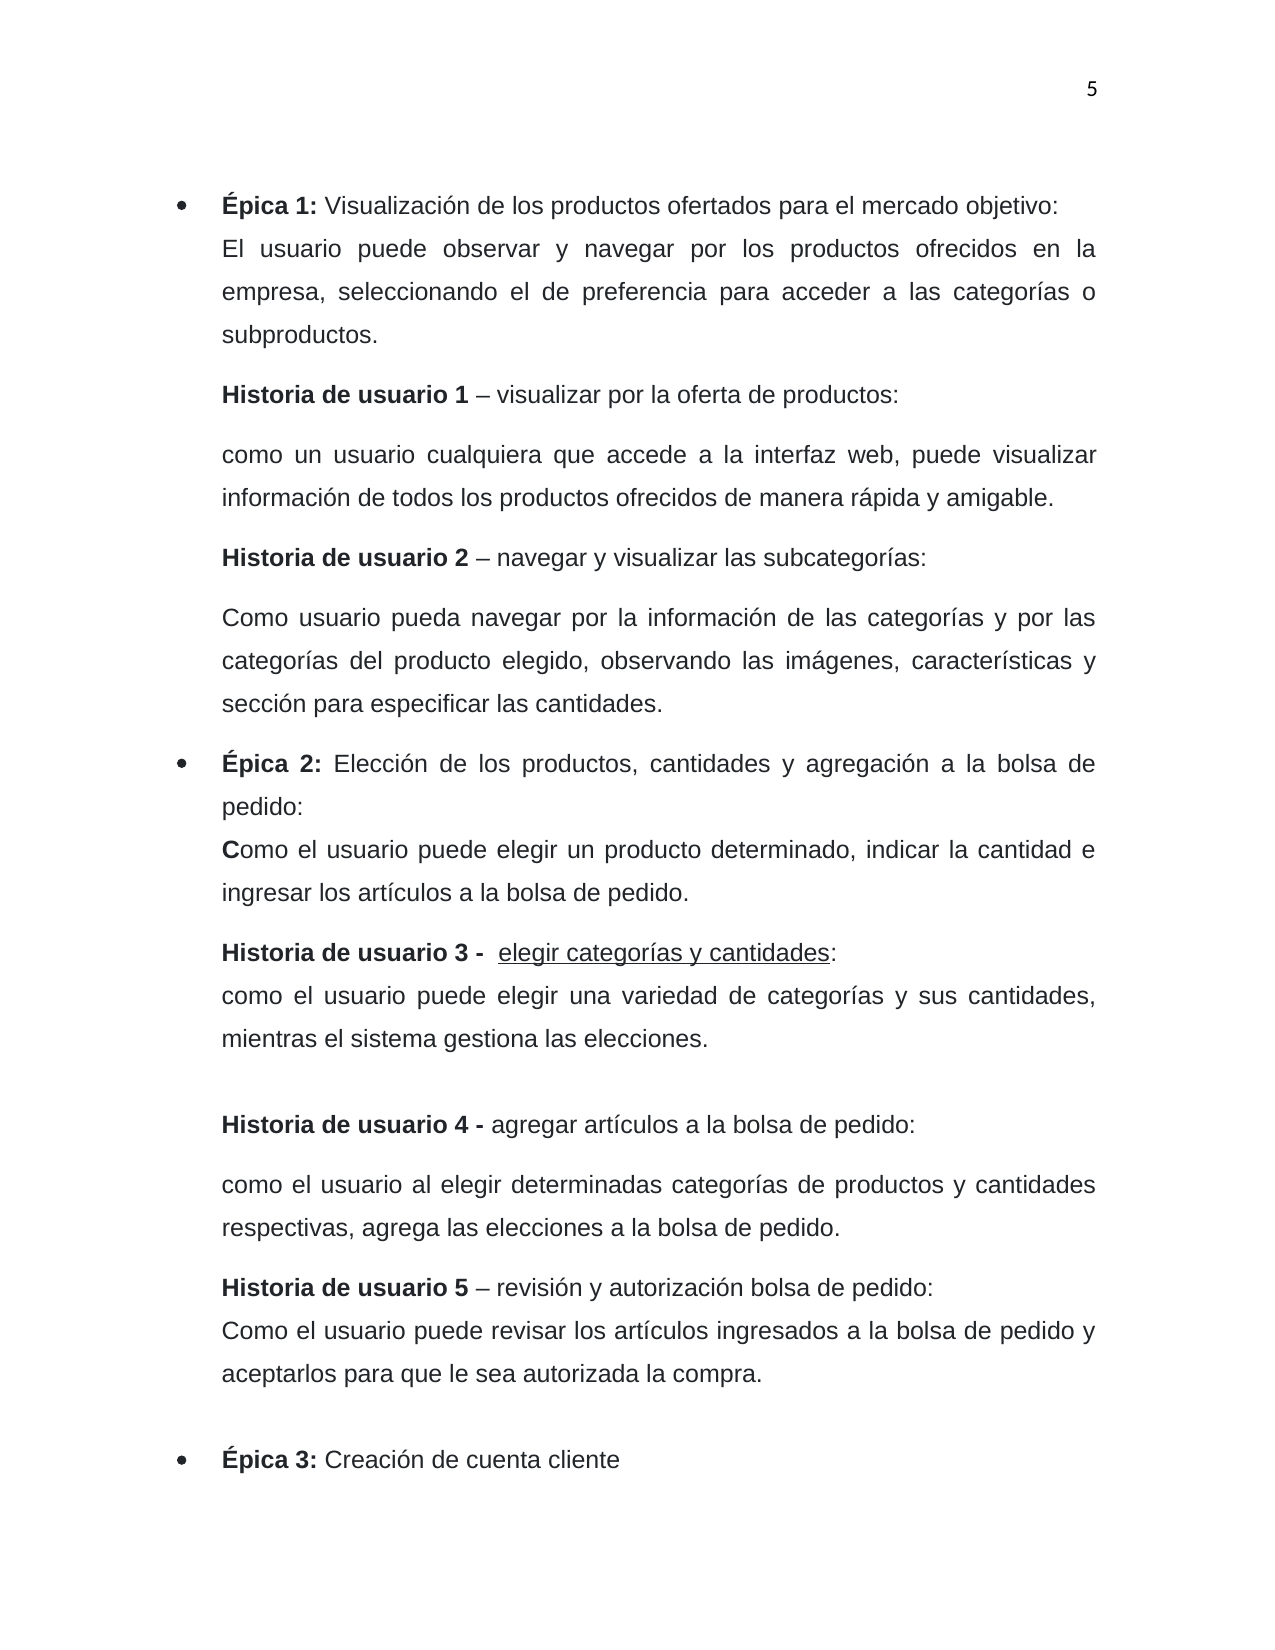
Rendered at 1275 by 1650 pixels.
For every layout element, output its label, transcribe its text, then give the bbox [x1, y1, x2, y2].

text Historia de usuario 3 - elegir categorías y cantidades: [221, 938, 1098, 967]
text El usuario puede observar y navegar por los productos ofrecidos en la empresa, seleccionando el de preferencia para acceder a las categorías o subproductos. [222, 234, 1098, 349]
text como el usuario puede elegir una variedad de categorías y sus cantidades, mientras el sistema gestiona las elecciones. [221, 981, 1098, 1053]
text Historia de usuario 2 – navegar y visualizar las subcategorías: [222, 543, 1098, 571]
list Épica 1: Visualización de los productos ofertados para el mercado objetivo: [177, 191, 1098, 219]
text Como el usuario puede elegir un producto determinado, indicar la cantidad e ingresar los artículos a la bolsa de pedido. [222, 835, 1098, 907]
text como el usuario al elegir determinadas categorías de productos y cantidades respectivas, agrega las elecciones a la bolsa de pedido. [221, 1170, 1098, 1242]
text Historia de usuario 4 - agregar artículos a la bolsa de pedido: [221, 1110, 1098, 1139]
list Épica 3: Creación de cuenta cliente [177, 1446, 1098, 1474]
text Como usuario pueda navegar por la información de las categorías y por las categorías del producto elegido, observando las imágenes, características y sección para especificar las cantidades. [222, 602, 1098, 717]
text Historia de usuario 5 – revisión y autorización bolsa de pedido: [221, 1273, 1098, 1302]
text Historia de usuario 1 – visualizar por la oferta de productos: [222, 380, 1098, 409]
text como un usuario cualquiera que accede a la interfaz web, puede visualizar información de todos los productos ofrecidos de manera rápida y amigable. [222, 440, 1098, 512]
list Épica 2: Elección de los productos, cantidades y agregación a la bolsa de pedido: [177, 748, 1098, 821]
text Como el usuario puede revisar los artículos ingresados a la bolsa de pedido y aceptarlos para que le sea autorizada la compra. [221, 1316, 1098, 1388]
